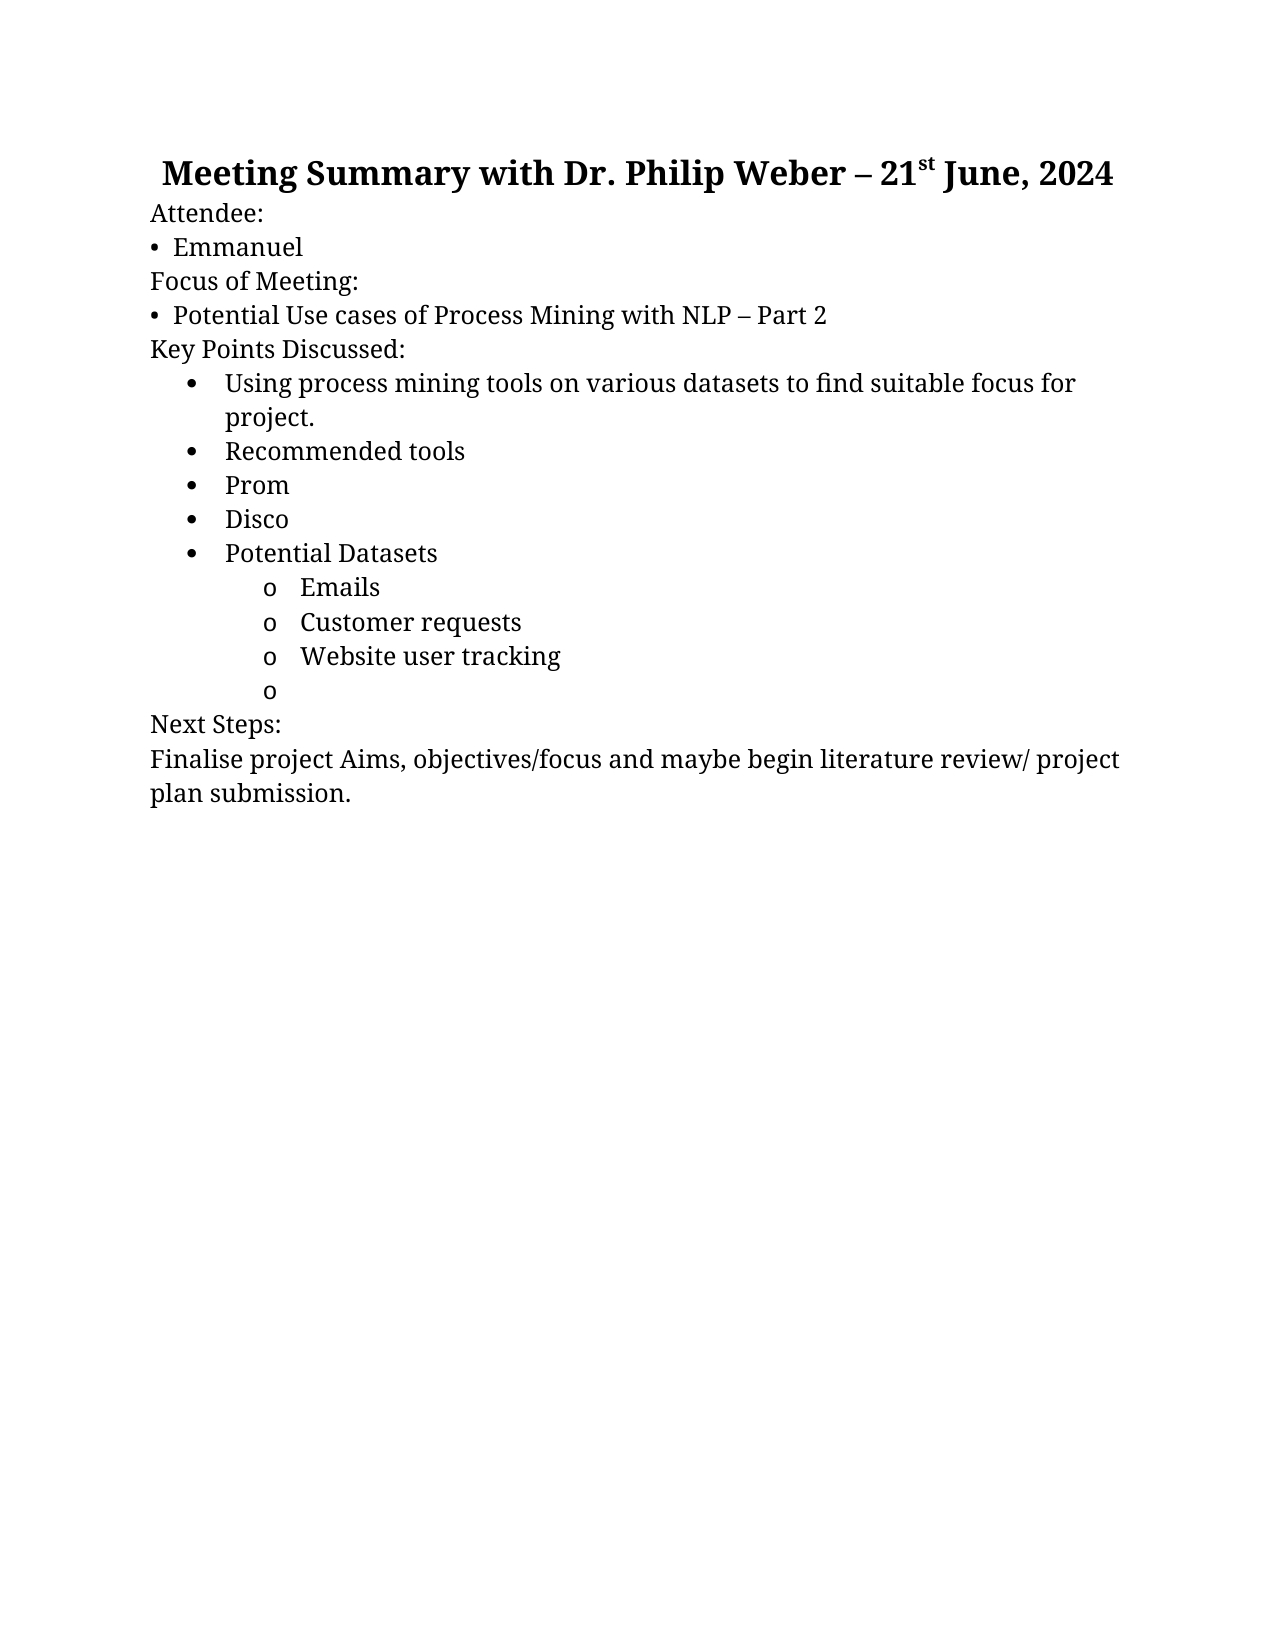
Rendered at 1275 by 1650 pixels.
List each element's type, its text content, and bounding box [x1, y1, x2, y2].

list Emmanuel [150, 229, 1125, 263]
list Recommended tools [187, 434, 1125, 468]
list Disco [187, 502, 1125, 536]
text Key Points Discussed: [150, 332, 1125, 366]
list Potential Datasets [187, 536, 1125, 570]
list Website user tracking [262, 639, 1125, 673]
list Customer requests [262, 604, 1125, 639]
text Focus of Meeting: [150, 263, 1125, 298]
text Meeting Summary with Dr. Philip Weber – 21st June, 2024 [150, 150, 1125, 195]
list Using process mining tools on various datasets to find suitable focus for project. [187, 366, 1125, 434]
text Finalise project Aims, objectives/focus and maybe begin literature review/ project plan submission. [150, 741, 1125, 809]
list Potential Use cases of Process Mining with NLP – Part 2 [150, 298, 1125, 332]
text Next Steps: [150, 707, 1125, 741]
list Emails [262, 570, 1125, 604]
text Attendee: [150, 195, 1125, 229]
list Prom [187, 468, 1125, 502]
